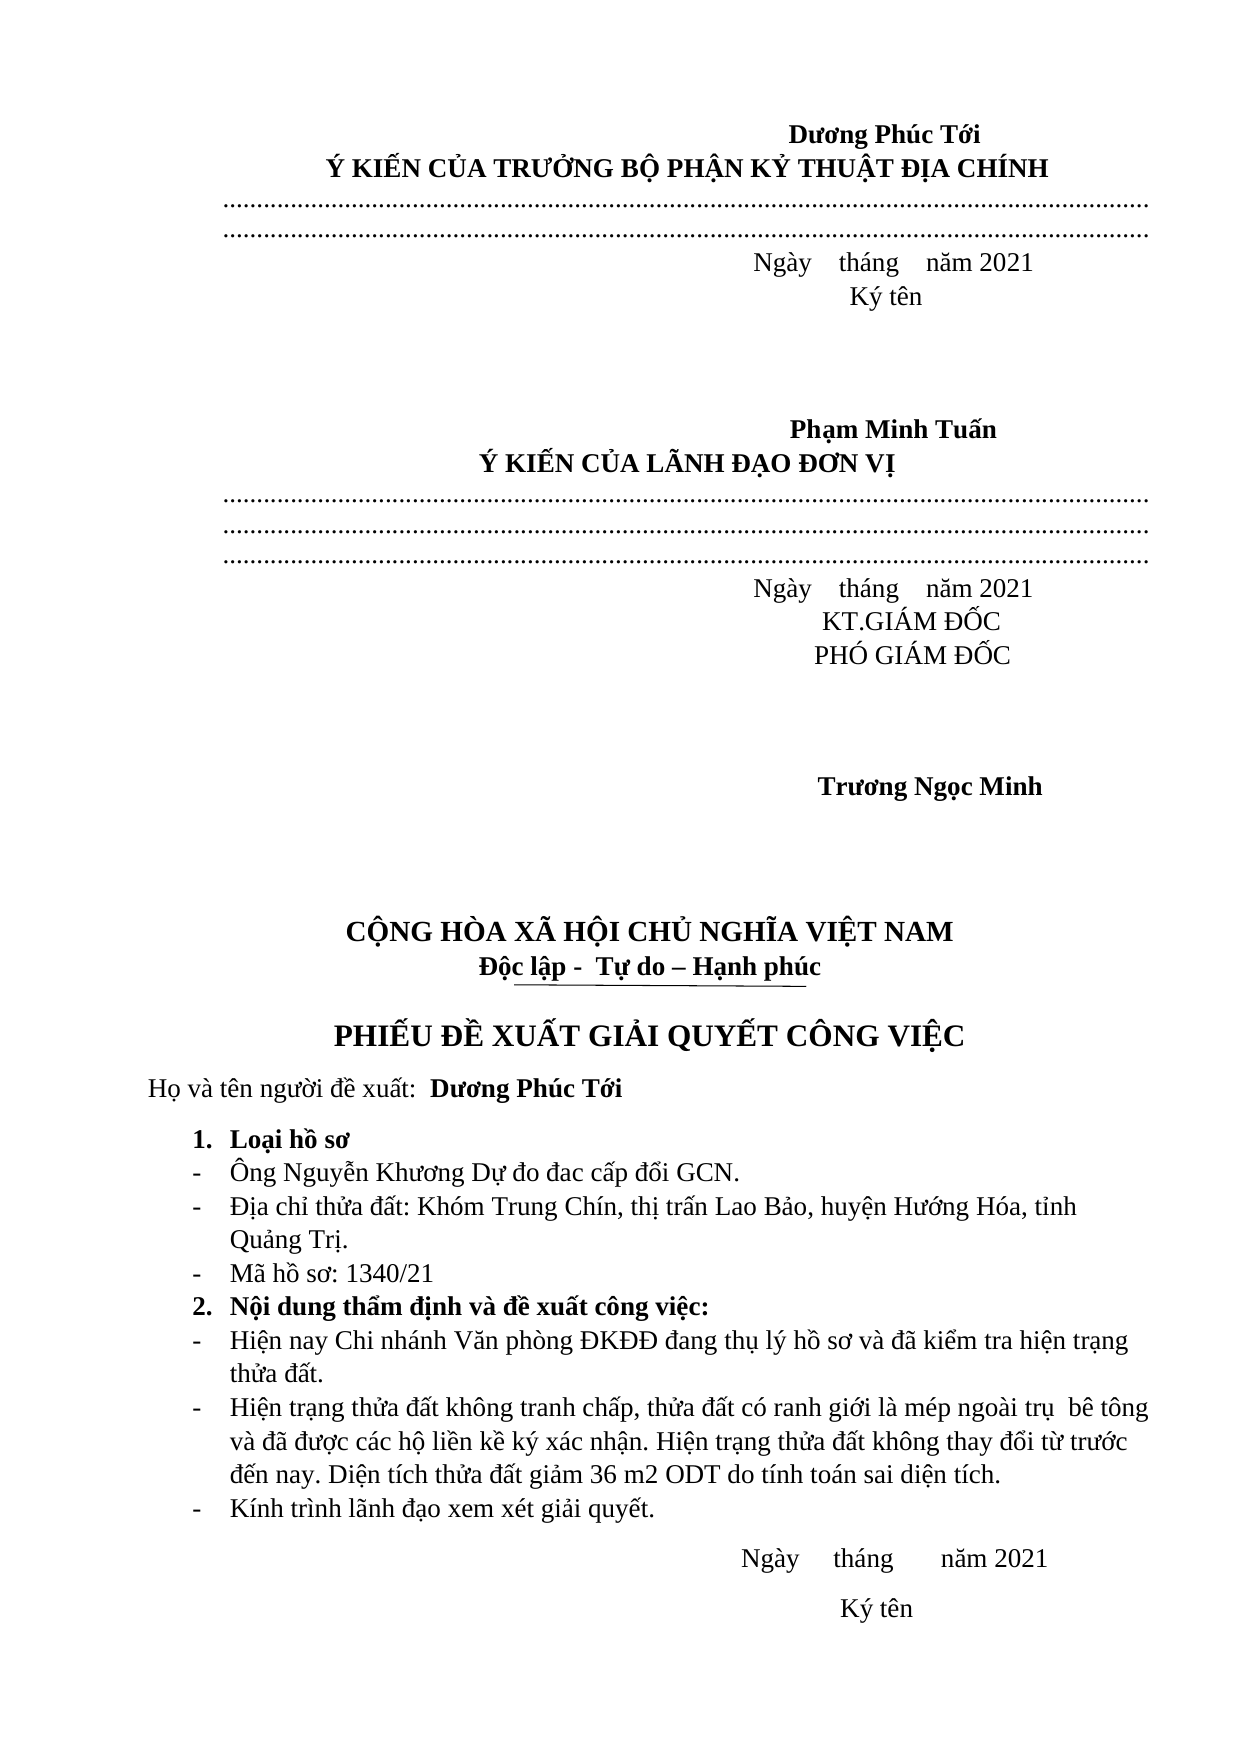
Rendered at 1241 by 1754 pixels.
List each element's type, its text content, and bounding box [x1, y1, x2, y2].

list Loại hồ sơ [192, 1123, 1152, 1154]
list Dương Phúc Tới [223, 118, 1152, 149]
list Nội dung thẩm định và đề xuất công việc: [192, 1291, 1152, 1322]
text Ngày tháng năm 2021 [192, 1542, 1048, 1573]
text PHIẾU ĐỀ XUẤT GIẢI QUYẾT CÔNG VIỆC [148, 1017, 1152, 1053]
list Kính trình lãnh đạo xem xét giải quyết. [192, 1492, 1152, 1523]
list Trương Ngọc Minh [223, 770, 1152, 801]
list Ngày tháng năm 2021 [223, 246, 1033, 277]
list Ký tên [823, 1592, 930, 1623]
list Ngày tháng năm 2021 [223, 572, 1033, 603]
text Họ và tên người đề xuất: Dương Phúc Tới [148, 1073, 1152, 1104]
list Ý KIẾN CỦA LÃNH ĐẠO ĐƠN VỊ [223, 447, 1152, 478]
list Ý KIẾN CỦA TRƯỞNG BỘ PHẬN KỶ THUẬT ĐỊA CHÍNH [223, 152, 1152, 183]
list Hiện nay Chi nhánh Văn phòng ĐKĐĐ đang thụ lý hồ sơ và đã kiểm tra hiện trạng thửa đất. [192, 1324, 1152, 1389]
text Độc lập - Tự do – Hạnh phúc [148, 950, 1152, 981]
list Địa chỉ thửa đất: Khóm Trung Chín, thị trấn Lao Bảo, huyện Hướng Hóa, tỉnh Quảng Trị. [192, 1190, 1152, 1254]
text CỘNG HÒA XÃ HỘI CHỦ NGHĨA VIỆT NAM [148, 914, 1152, 947]
list Phạm Minh Tuấn [223, 413, 1152, 445]
list Mã hồ sơ: 1340/21 [192, 1257, 1152, 1288]
list KT.GIÁM ĐỐC PHÓ GIÁM ĐỐC [223, 605, 1152, 670]
list Ký tên [223, 279, 1152, 311]
list Hiện trạng thửa đất không tranh chấp, thửa đất có ranh giới là mép ngoài trụ bê tông và đã được các hộ liền kề ký xác nhận. Hiện trạng thửa đất không thay đổi từ trước đến nay. Diện tích thửa đất giảm 36 m2 ODT do tính toán sai diện tích. [192, 1391, 1152, 1489]
list Ông Nguyễn Khương Dự đo đac cấp đổi GCN. [192, 1156, 1152, 1187]
